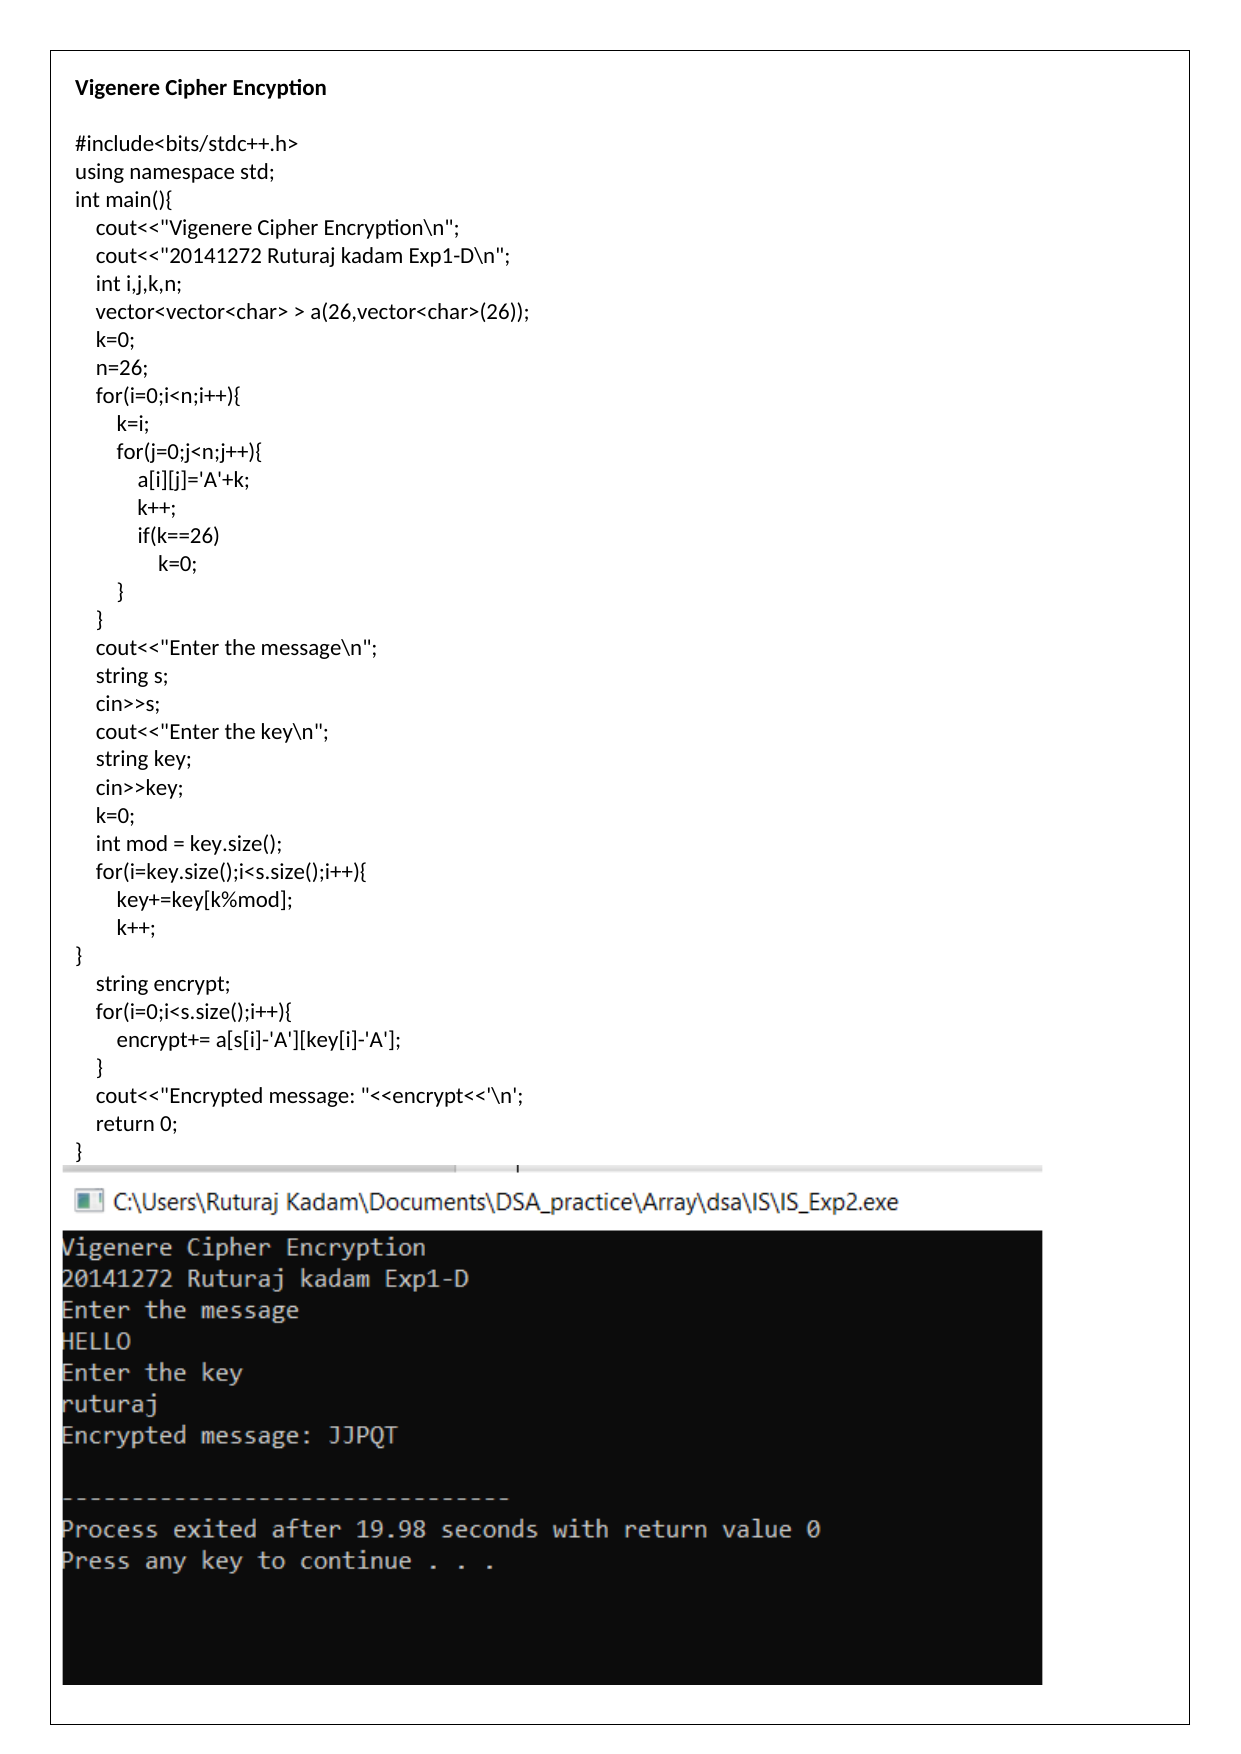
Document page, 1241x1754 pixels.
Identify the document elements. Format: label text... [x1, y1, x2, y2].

text key+=key[k%mod]; k++; [116, 885, 295, 941]
text int mod = key.size(); for(i=key.size();i<s.size();i++){ [96, 829, 369, 885]
text } [96, 1053, 1065, 1081]
picture [62, 1165, 1043, 1685]
text cout<<"Enter the message\n"; string s; [96, 633, 380, 689]
text for(i=0;i<n;i++){ k=i; for(j=0;j<n;j++){ [96, 381, 264, 465]
text cout<<"Vigenere Cipher Encryption\n"; cout<<"20141272 Ruturaj kadam Exp1-D\n"; int i,j,k,n; [96, 213, 518, 297]
text } [96, 605, 1065, 633]
text cin>>s; [96, 689, 1065, 717]
text if(k==26) k=0; [137, 521, 222, 577]
text encrypt+= a[s[i]-'A'][key[i]-'A']; [116, 1025, 1065, 1053]
text #include<bits/stdc++.h> using namespace std; int main(){ [75, 129, 300, 213]
text a[i][j]='A'+k; k++; [137, 465, 252, 521]
text vector<vector<char> > a(26,vector<char>(26)); k=0; [95, 297, 532, 353]
text } [75, 1137, 1065, 1165]
text } [75, 941, 1065, 969]
text } [116, 577, 1065, 605]
subtitle Vigenere Cipher Encyption [75, 73, 1065, 101]
text cout<<"Encrypted message: "<<encrypt<<'\n'; return 0; [96, 1081, 526, 1137]
text string encrypt; for(i=0;i<s.size();i++){ [96, 969, 294, 1025]
text n=26; [96, 353, 1065, 381]
text cout<<"Enter the key\n"; string key; [96, 718, 331, 773]
text cin>>key; k=0; [96, 773, 186, 829]
